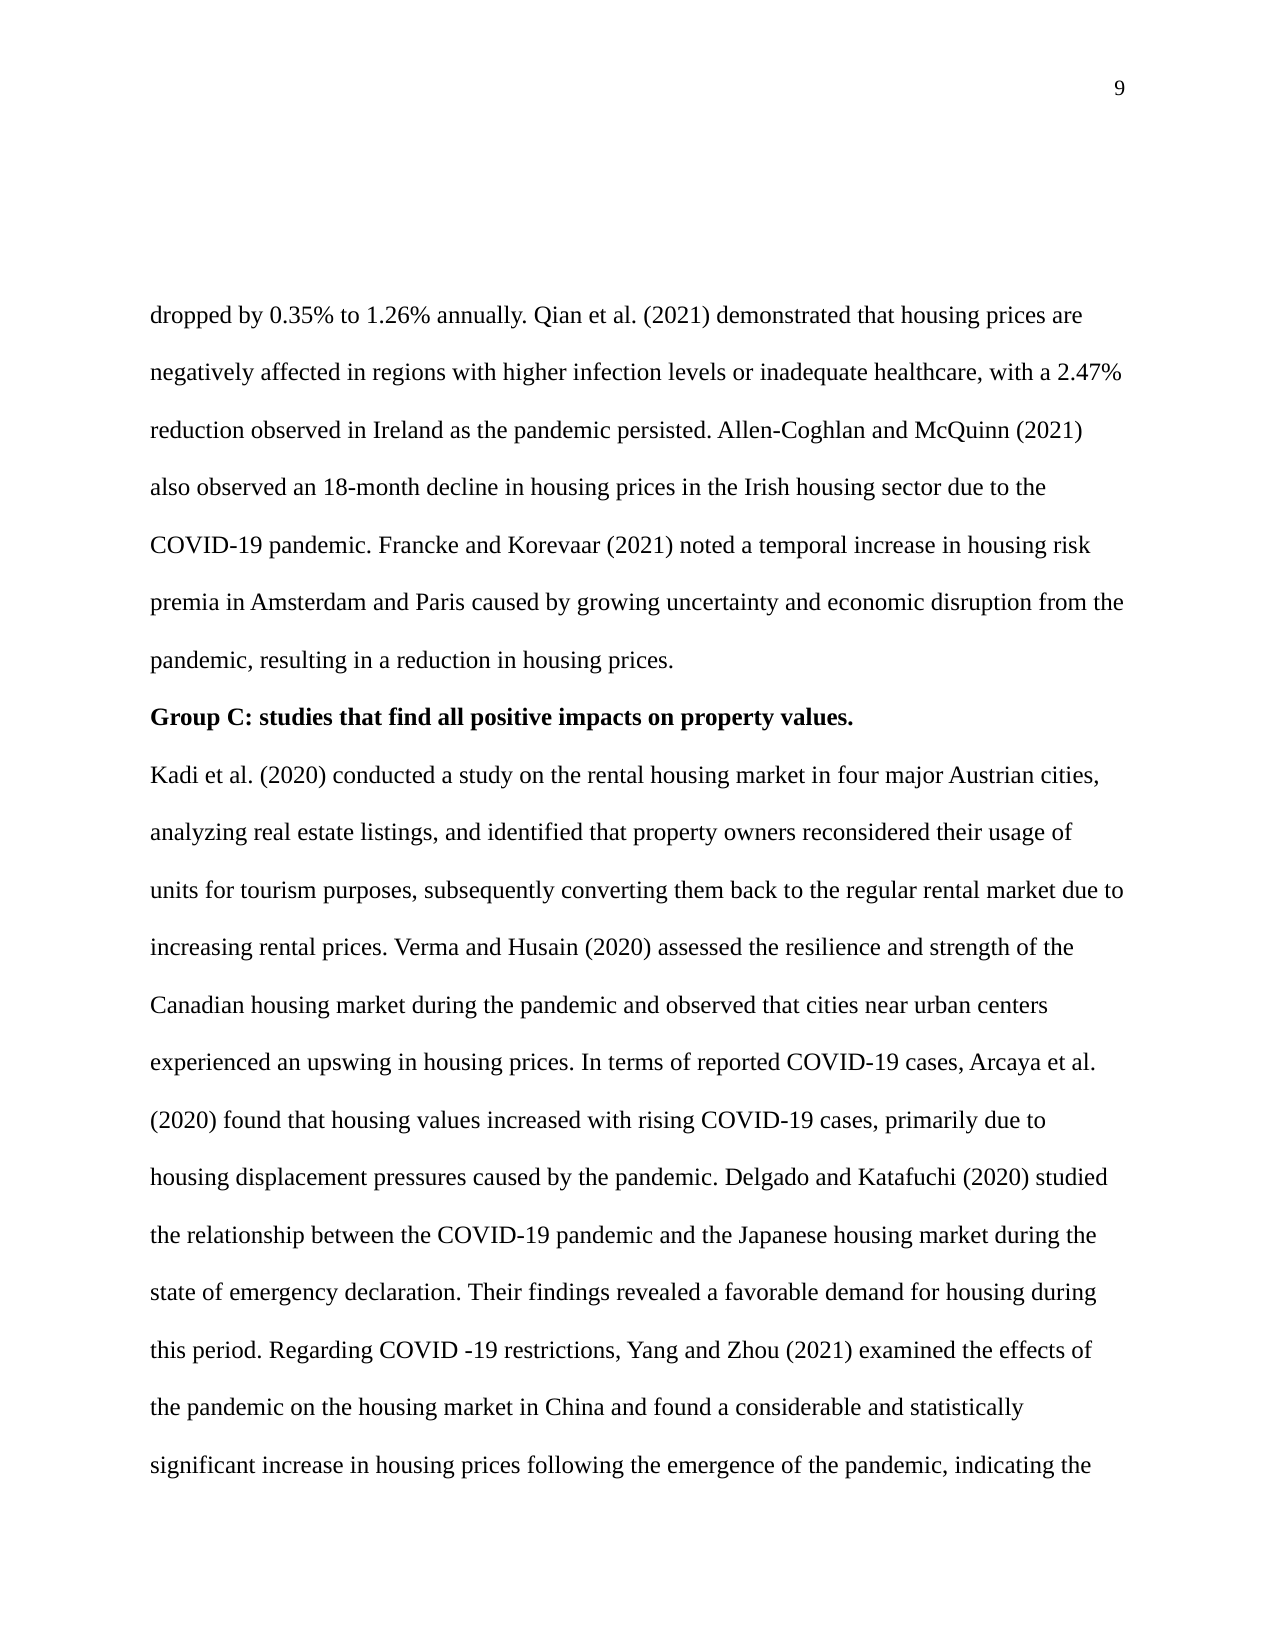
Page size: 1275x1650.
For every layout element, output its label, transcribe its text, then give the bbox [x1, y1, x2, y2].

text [150, 760, 1125, 1479]
text Group C: studies that find all positive impacts on property values. [150, 702, 1125, 731]
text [150, 300, 1125, 674]
